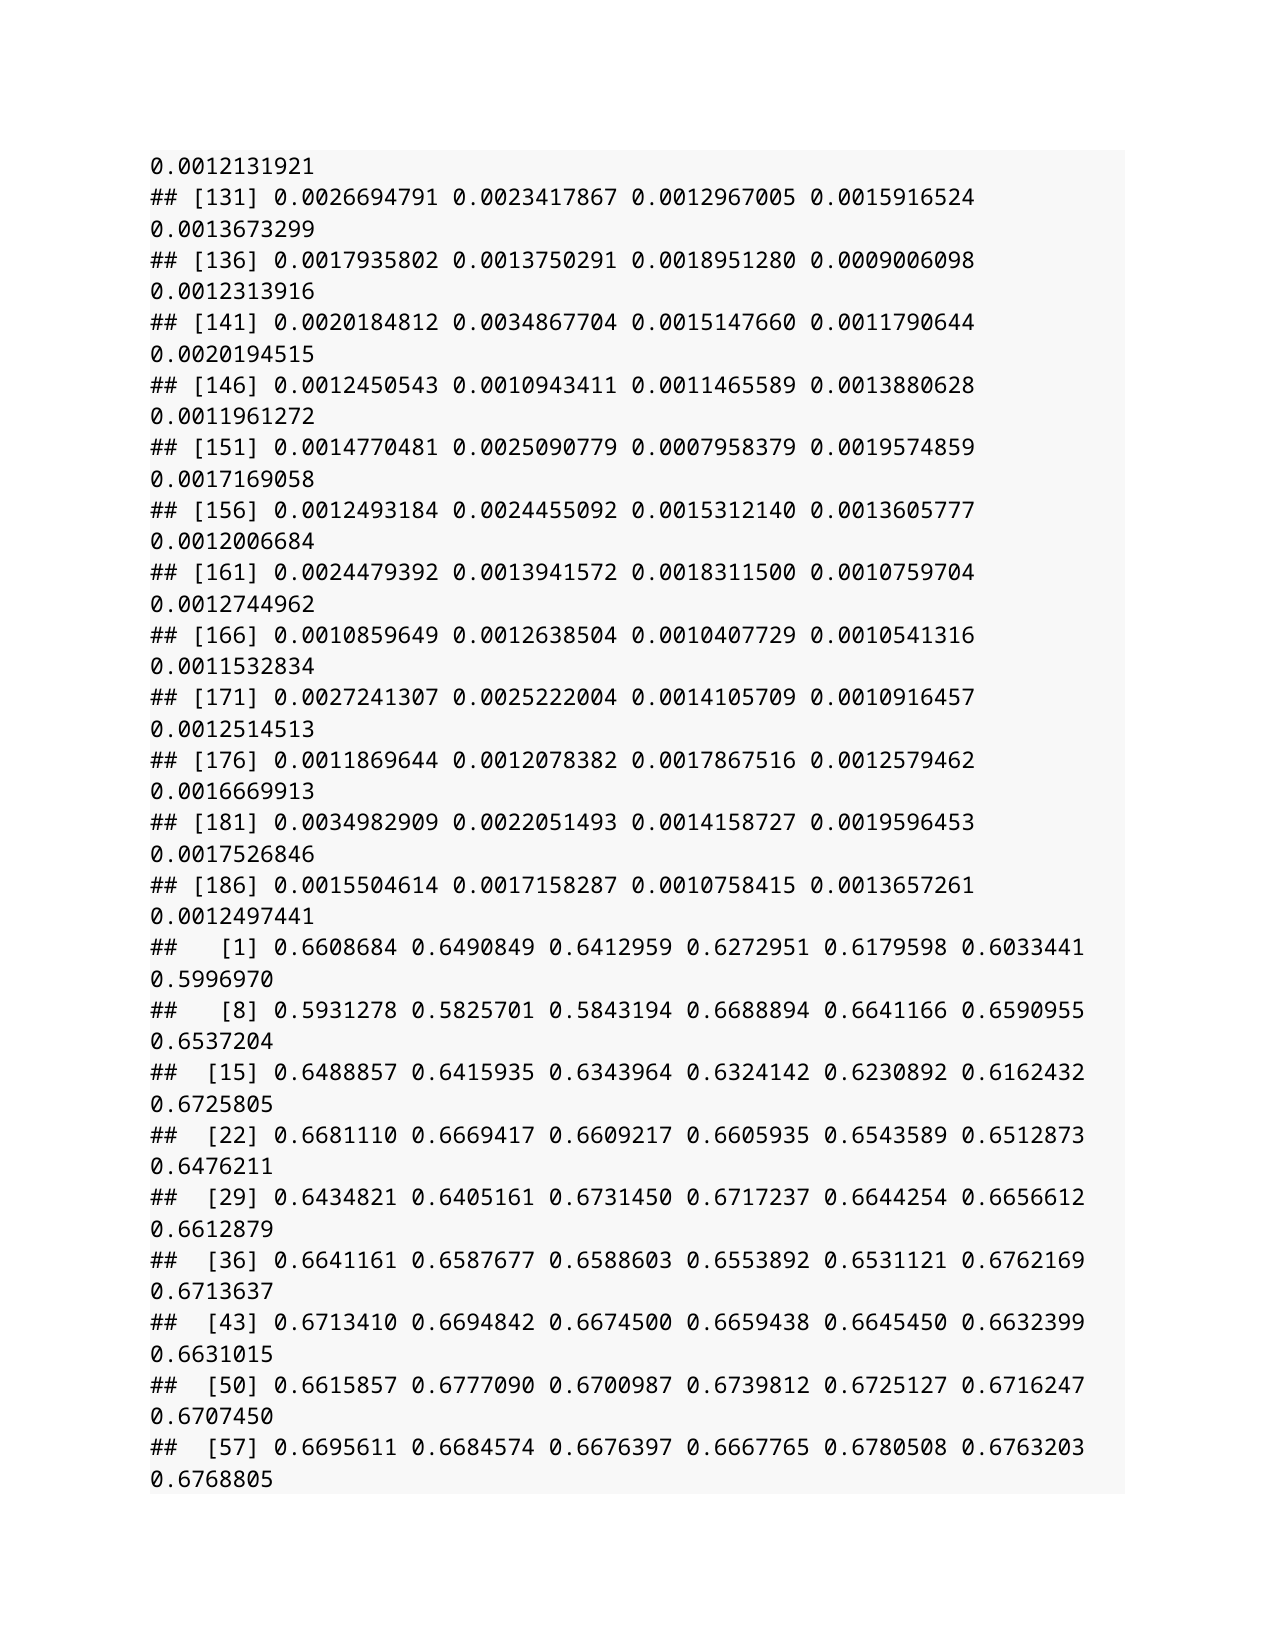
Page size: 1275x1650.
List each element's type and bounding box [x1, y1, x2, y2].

text [150, 150, 1125, 1494]
